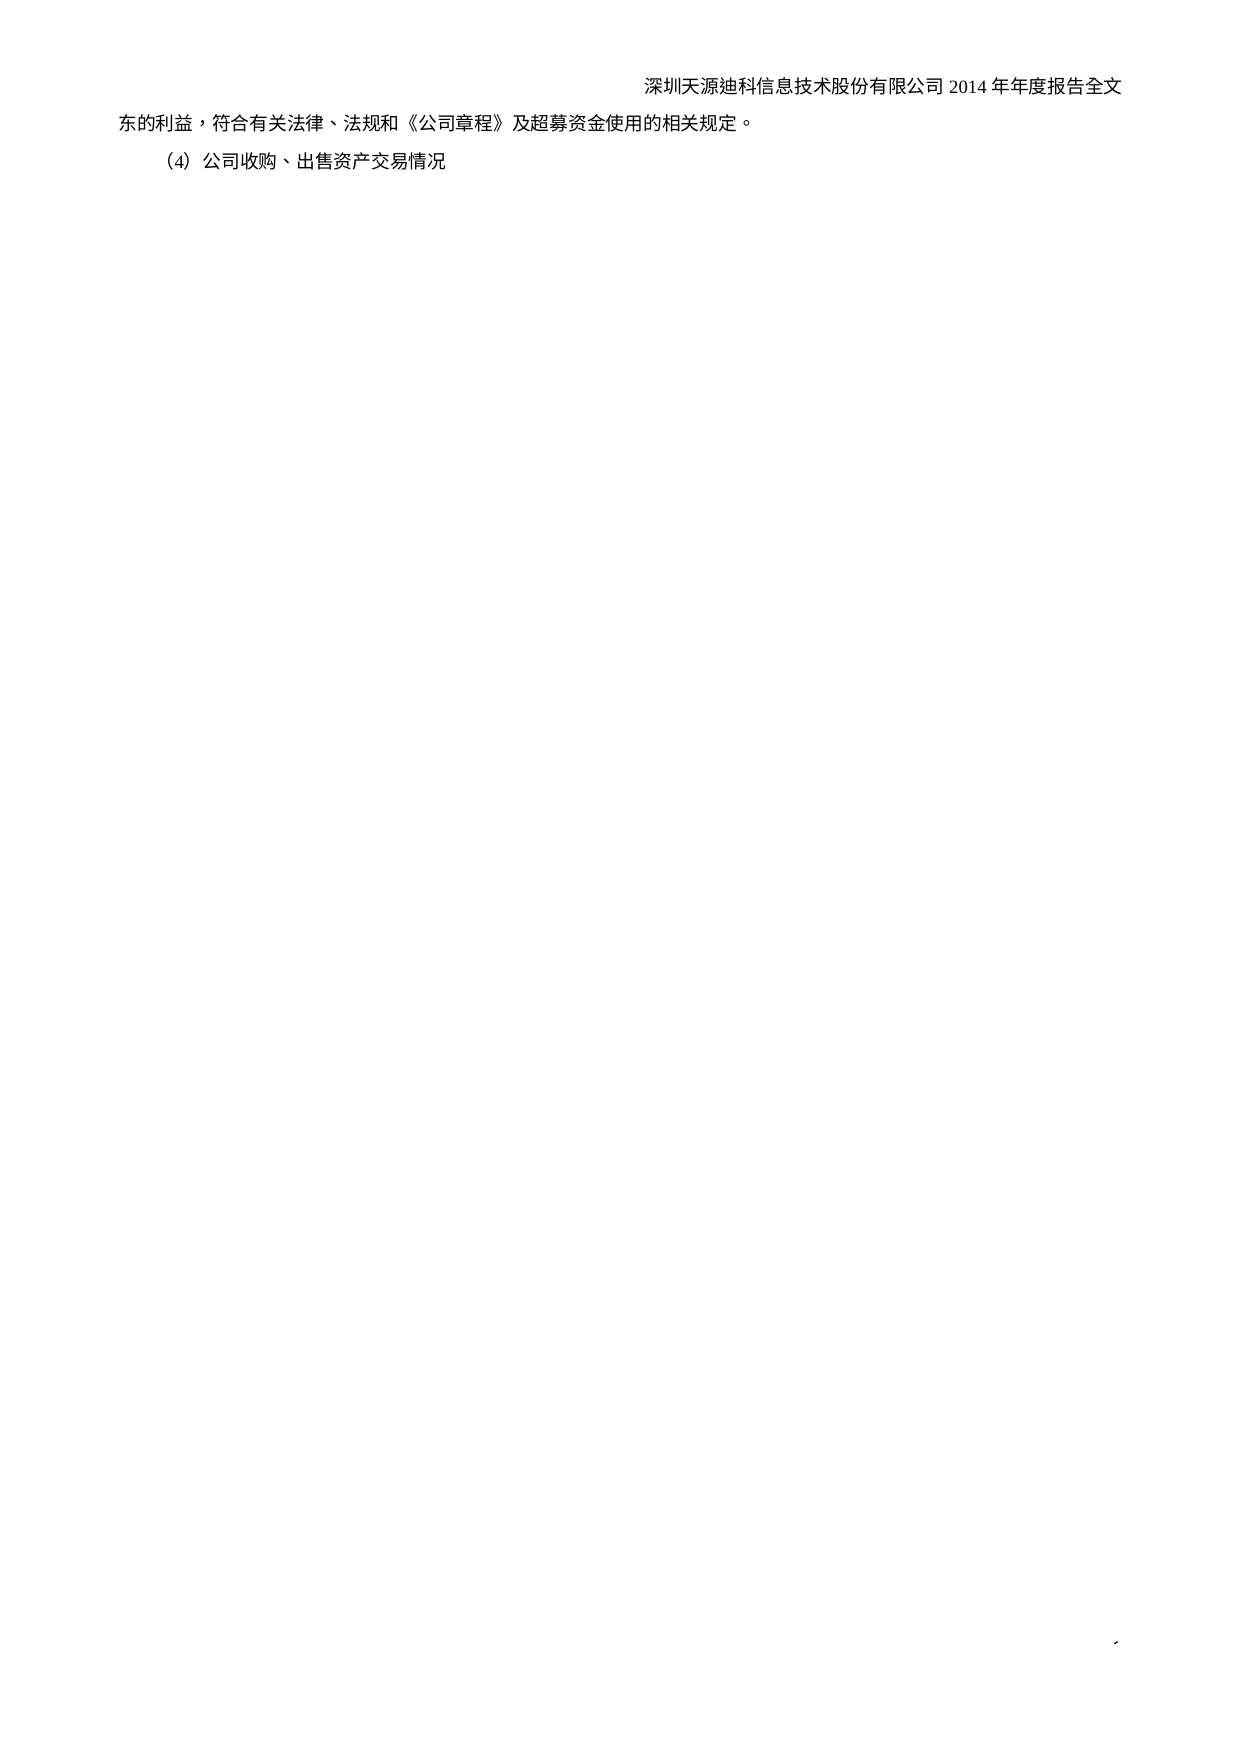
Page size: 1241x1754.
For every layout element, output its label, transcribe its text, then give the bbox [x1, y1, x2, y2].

text 东的利益，符合有关法律、法规和《公司章程》及超募资金使用的相关规定。 [118, 110, 1133, 136]
text （4）公司收购、出售资产交易情况 [156, 148, 1133, 173]
